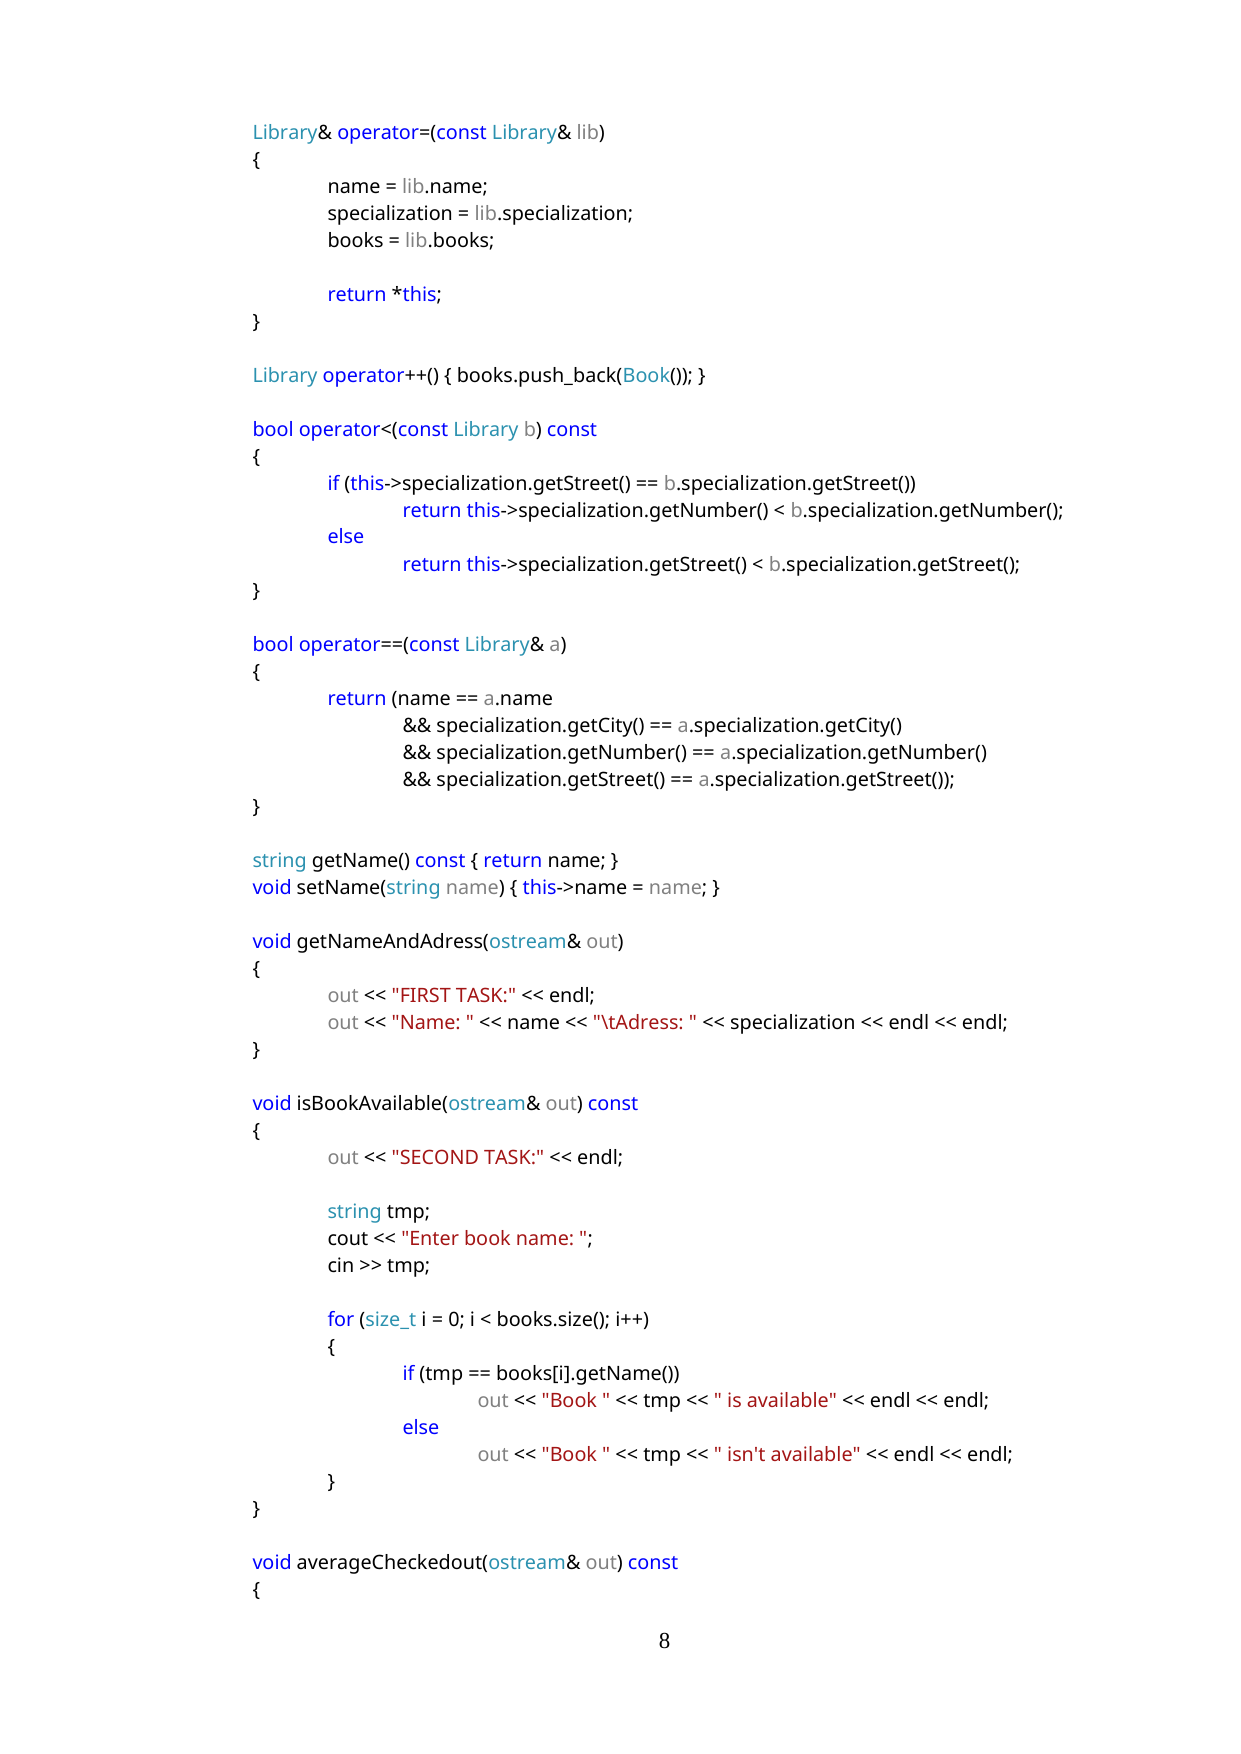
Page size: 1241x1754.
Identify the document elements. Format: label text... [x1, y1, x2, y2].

text { [177, 1575, 1152, 1602]
text cin >> tmp; [177, 1251, 1152, 1278]
text string getName() const { return name; } [177, 847, 1152, 873]
text out << "SECOND TASK:" << endl; [177, 1143, 1152, 1170]
text && specialization.getStreet() == a.specialization.getStreet()); [177, 766, 1152, 793]
text void setName(string name) { this->name = name; } [177, 873, 1152, 901]
text for (size_t i = 0; i < books.size(); i++) [177, 1305, 1152, 1332]
text void isBookAvailable(ostream& out) const [177, 1089, 1152, 1116]
text return *this; [177, 280, 1152, 307]
text return (name == a.name [177, 685, 1152, 712]
text } [177, 1467, 1152, 1494]
text { [177, 442, 1152, 469]
text if (tmp == books[i].getName()) [177, 1359, 1152, 1386]
text } [177, 1035, 1152, 1062]
text name = lib.name; [177, 172, 1152, 199]
text bool operator==(const Library& a) [177, 631, 1152, 658]
text return this->specialization.getNumber() < b.specialization.getNumber(); [177, 496, 1152, 523]
text void getNameAndAdress(ostream& out) [177, 927, 1152, 954]
text return this->specialization.getStreet() < b.specialization.getStreet(); [177, 550, 1152, 577]
text && specialization.getCity() == a.specialization.getCity() [177, 712, 1152, 739]
text out << "Name: " << name << "\tAdress: " << specialization << endl << endl; [177, 1008, 1152, 1035]
text { [177, 145, 1152, 172]
text else [177, 523, 1152, 550]
text else [177, 1413, 1152, 1440]
text { [177, 658, 1152, 685]
text books = lib.books; [177, 226, 1152, 253]
text } [177, 793, 1152, 819]
text { [177, 1332, 1152, 1359]
text cout << "Enter book name: "; [177, 1224, 1152, 1251]
text out << "Book " << tmp << " isn't available" << endl << endl; [177, 1440, 1152, 1467]
text void averageCheckedout(ostream& out) const [177, 1548, 1152, 1575]
text } [177, 307, 1152, 334]
text bool operator<(const Library b) const [177, 415, 1152, 442]
text out << "FIRST TASK:" << endl; [177, 981, 1152, 1008]
text specialization = lib.specialization; [177, 199, 1152, 226]
text { [177, 1116, 1152, 1143]
text { [177, 954, 1152, 981]
text Library& operator=(const Library& lib) [177, 118, 1152, 145]
text && specialization.getNumber() == a.specialization.getNumber() [177, 739, 1152, 766]
text string tmp; [177, 1197, 1152, 1224]
text } [177, 577, 1152, 604]
text } [177, 1494, 1152, 1521]
text out << "Book " << tmp << " is available" << endl << endl; [177, 1386, 1152, 1413]
text Library operator++() { books.push_back(Book()); } [177, 361, 1152, 388]
text if (this->specialization.getStreet() == b.specialization.getStreet()) [177, 469, 1152, 496]
